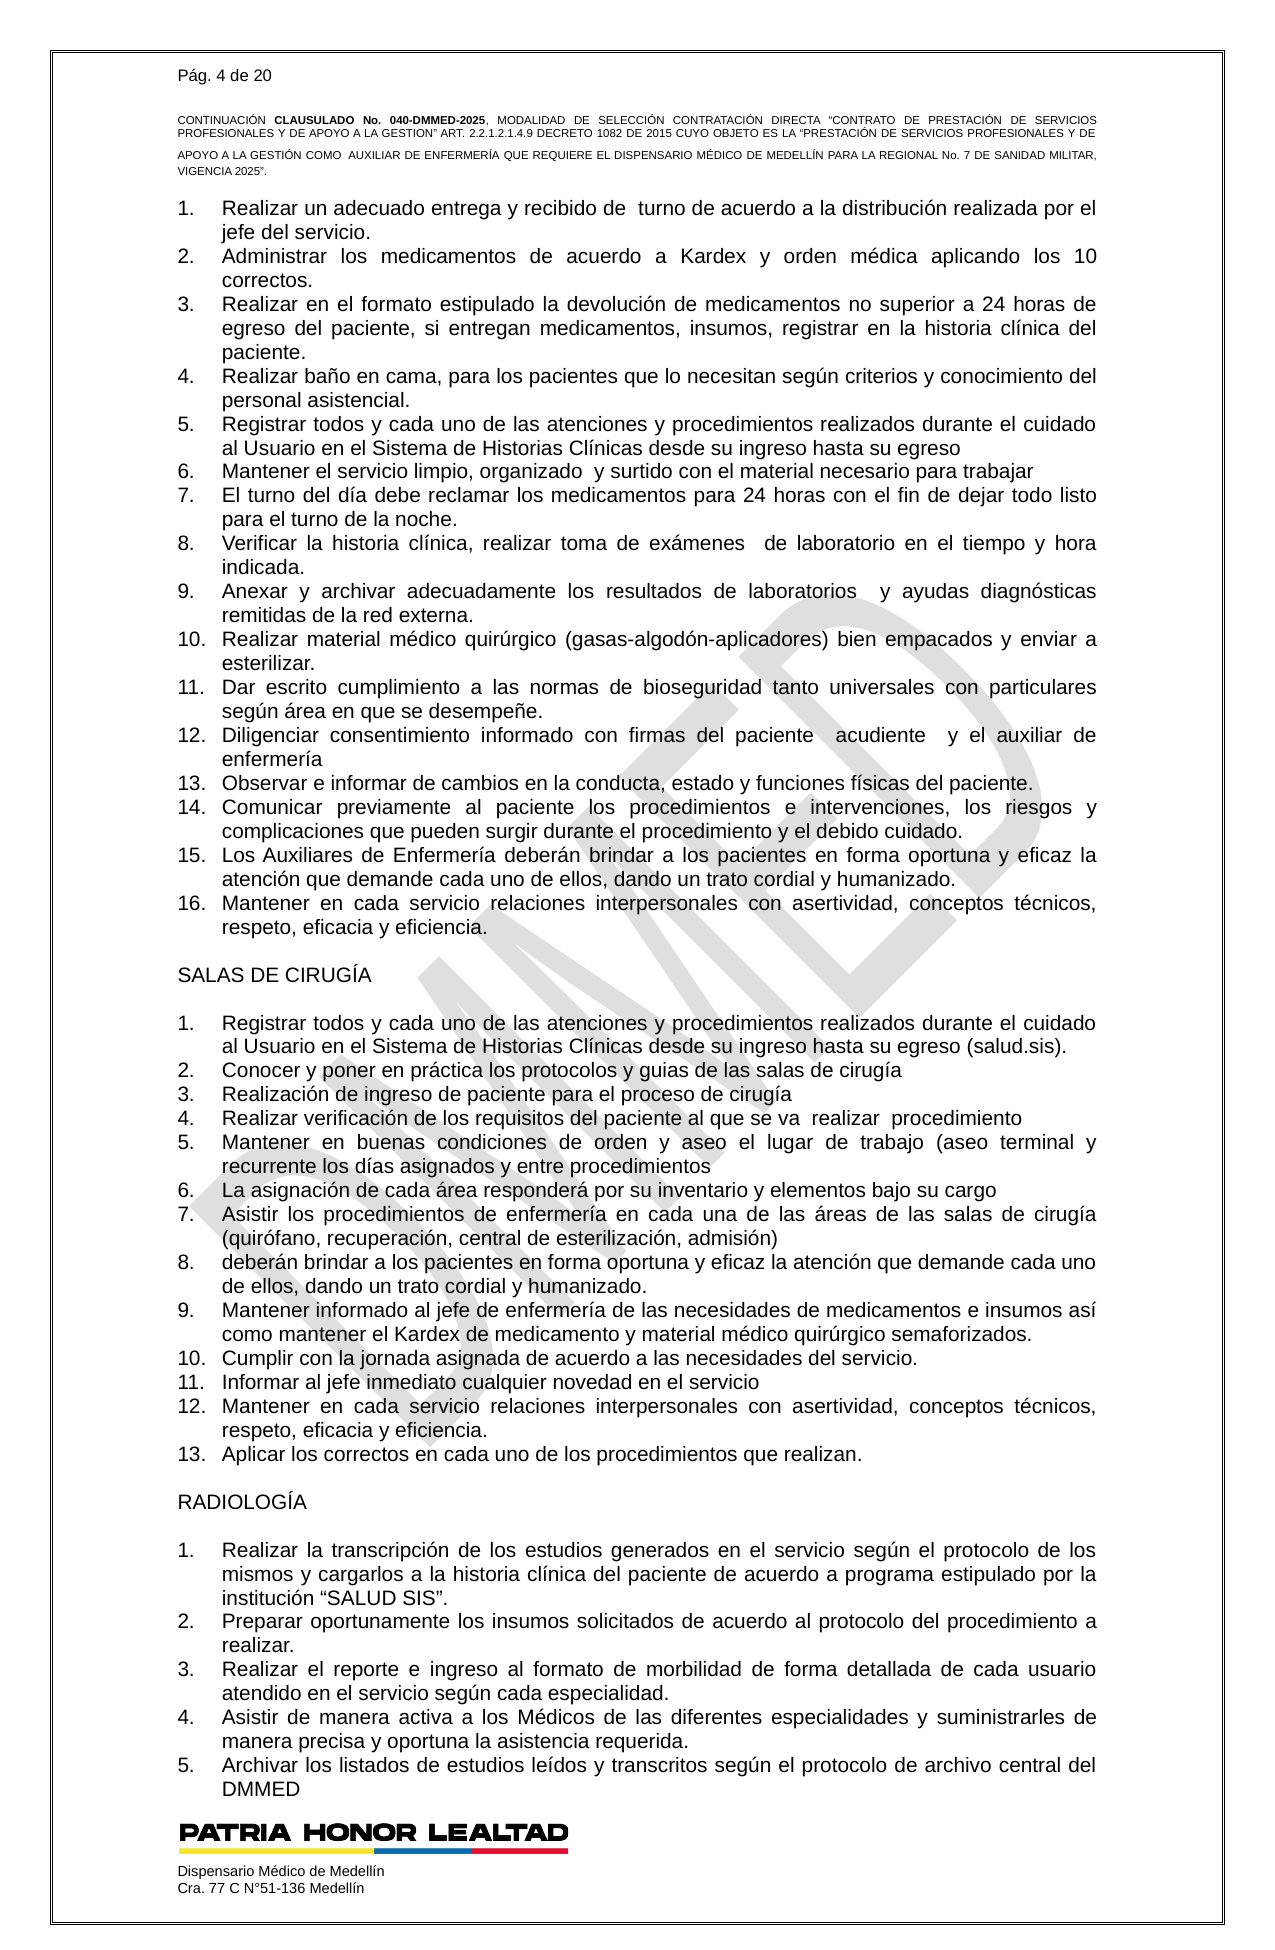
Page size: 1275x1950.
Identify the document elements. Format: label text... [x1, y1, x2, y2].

text 5. Mantener en buenas condiciones de orden y aseo el lugar de trabajo (aseo terminal y recurrente los días asignados y entre procedimientos [177, 1130, 1098, 1178]
text 5. Registrar todos y cada uno de las atenciones y procedimientos realizados durante el cuidado al Usuario en el Sistema de Historias Clínicas desde su ingreso hasta su egreso [177, 411, 1098, 459]
text 7. Asistir los procedimientos de enfermería en cada una de las áreas de las salas de cirugía (quirófano, recuperación, central de esterilización, admisión) [177, 1202, 1098, 1250]
text 10. Realizar material médico quirúrgico (gasas-algodón-aplicadores) bien empacados y enviar a esterilizar. [177, 627, 1098, 675]
text 6. Mantener el servicio limpio, organizado y surtido con el material necesario para trabajar [177, 459, 1098, 483]
text 2. Preparar oportunamente los insumos solicitados de acuerdo al protocolo del procedimiento a realizar. [177, 1609, 1098, 1657]
text 12. Diligenciar consentimiento informado con firmas del paciente acudiente y el auxiliar de enfermería [177, 723, 1098, 771]
text 10. Cumplir con la jornada asignada de acuerdo a las necesidades del servicio. [177, 1346, 1098, 1370]
picture [179, 1823, 569, 1854]
text 3. Realizar en el formato estipulado la devolución de medicamentos no superior a 24 horas de egreso del paciente, si entregan medicamentos, insumos, registrar en la historia clínica del paciente. [177, 292, 1098, 363]
text 6. La asignación de cada área responderá por su inventario y elementos bajo su cargo [177, 1178, 1098, 1202]
text 4. Asistir de manera activa a los Médicos de las diferentes especialidades y suministrarles de manera precisa y oportuna la asistencia requerida. [177, 1705, 1098, 1753]
text 16. Mantener en cada servicio relaciones interpersonales con asertividad, conceptos técnicos, respeto, eficacia y eficiencia. [177, 891, 1098, 938]
text RADIOLOGÍA [177, 1489, 1098, 1513]
text 5. Archivar los listados de estudios leídos y transcritos según el protocolo de archivo central del DMMED [177, 1753, 1098, 1801]
text 1. Registrar todos y cada uno de las atenciones y procedimientos realizados durante el cuidado al Usuario en el Sistema de Historias Clínicas desde su ingreso hasta su egreso (salud.sis). [177, 1010, 1098, 1058]
text 14. Comunicar previamente al paciente los procedimientos e intervenciones, los riesgos y complicaciones que pueden surgir durante el procedimiento y el debido cuidado. [177, 795, 1098, 843]
text 4. Realizar verificación de los requisitos del paciente al que se va realizar procedimiento [177, 1106, 1098, 1130]
text 15. Los Auxiliares de Enfermería deberán brindar a los pacientes en forma oportuna y eficaz la atención que demande cada uno de ellos, dando un trato cordial y humanizado. [177, 843, 1098, 891]
text 12. Mantener en cada servicio relaciones interpersonales con asertividad, conceptos técnicos, respeto, eficacia y eficiencia. [177, 1394, 1098, 1442]
text 11. Dar escrito cumplimiento a las normas de bioseguridad tanto universales con particulares según área en que se desempeñe. [177, 675, 1098, 723]
text 13. Aplicar los correctos en cada uno de los procedimientos que realizan. [177, 1442, 1098, 1466]
text 9. Mantener informado al jefe de enfermería de las necesidades de medicamentos e insumos así como mantener el Kardex de medicamento y material médico quirúrgico semaforizados. [177, 1298, 1098, 1346]
text SALAS DE CIRUGÍA [177, 962, 1098, 986]
text 13. Observar e informar de cambios en la conducta, estado y funciones físicas del paciente. [177, 771, 1098, 795]
text 1. Realizar la transcripción de los estudios generados en el servicio según el protocolo de los mismos y cargarlos a la historia clínica del paciente de acuerdo a programa estipulado por la institución “SALUD SIS”. [177, 1537, 1098, 1609]
text 1. Realizar un adecuado entrega y recibido de turno de acuerdo a la distribución realizada por el jefe del servicio. [177, 196, 1098, 244]
text 4. Realizar baño en cama, para los pacientes que lo necesitan según criterios y conocimiento del personal asistencial. [177, 363, 1098, 411]
text 2. Administrar los medicamentos de acuerdo a Kardex y orden médica aplicando los 10 correctos. [177, 244, 1098, 292]
text 11. Informar al jefe inmediato cualquier novedad en el servicio [177, 1370, 1098, 1394]
text 8. Verificar la historia clínica, realizar toma de exámenes de laboratorio en el tiempo y hora indicada. [177, 531, 1098, 579]
text 2. Conocer y poner en práctica los protocolos y guias de las salas de cirugía [177, 1058, 1098, 1082]
text 9. Anexar y archivar adecuadamente los resultados de laboratorios y ayudas diagnósticas remitidas de la red externa. [177, 579, 1098, 627]
text 3. Realizar el reporte e ingreso al formato de morbilidad de forma detallada de cada usuario atendido en el servicio según cada especialidad. [177, 1657, 1098, 1705]
text 3. Realización de ingreso de paciente para el proceso de cirugía [177, 1082, 1098, 1106]
text 8. deberán brindar a los pacientes en forma oportuna y eficaz la atención que demande cada uno de ellos, dando un trato cordial y humanizado. [177, 1250, 1098, 1298]
text 7. El turno del día debe reclamar los medicamentos para 24 horas con el fin de dejar todo listo para el turno de la noche. [177, 483, 1098, 531]
